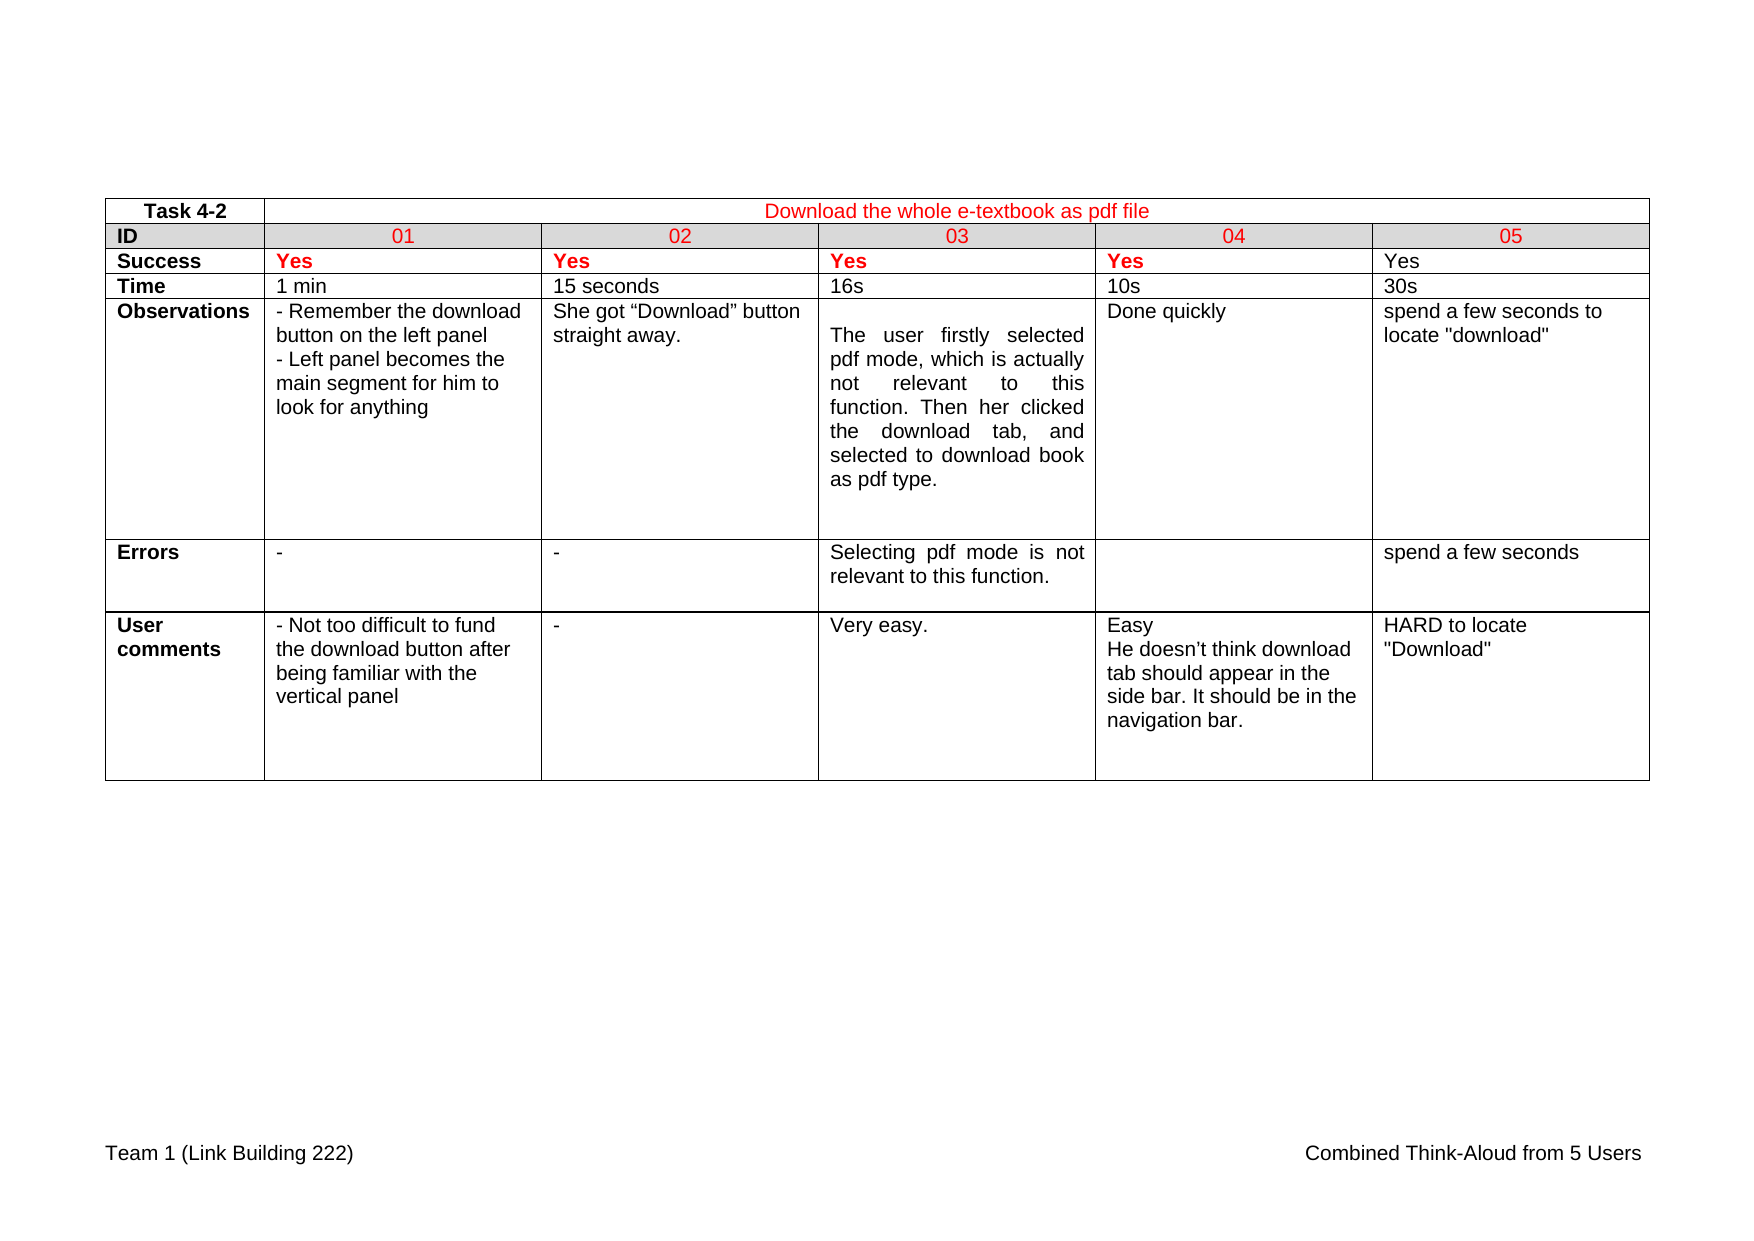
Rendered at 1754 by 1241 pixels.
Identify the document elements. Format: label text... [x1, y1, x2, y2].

table_cell spend a few seconds [1373, 540, 1649, 611]
table_cell Yes [265, 249, 541, 273]
table_cell - Not too difficult to fund the download button after being familiar with the vertical panel [265, 613, 541, 780]
table_cell [1096, 540, 1372, 611]
table_header Task 4-2 [106, 199, 264, 223]
table_cell Selecting pdf mode is not relevant to this function. [819, 540, 1095, 611]
table_cell 02 [542, 224, 818, 248]
table_cell 16s [819, 274, 1095, 298]
table_cell Yes [1096, 249, 1372, 273]
table_cell User comments [106, 613, 264, 780]
table_cell Time [106, 274, 264, 298]
table_cell 03 [819, 224, 1095, 248]
table_cell - [542, 540, 818, 611]
table_cell Observations [106, 299, 264, 538]
table_cell Yes [542, 249, 818, 273]
table_cell 04 [1096, 224, 1372, 248]
table_cell Yes [819, 249, 1095, 273]
table_cell - [542, 613, 818, 780]
table_cell 05 [1373, 224, 1649, 248]
table_cell HARD to locate "Download" [1373, 613, 1649, 780]
table_cell spend a few seconds to locate "download" [1373, 299, 1649, 538]
table_cell Very easy. [819, 613, 1095, 780]
table_cell Easy He doesn’t think download tab should appear in the side bar. It should be in the navigation bar. [1096, 613, 1372, 780]
table_cell 1 min [265, 274, 541, 298]
table_cell ID [106, 224, 264, 248]
table_cell - Remember the download button on the left panel - Left panel becomes the main segment for him to look for anything [265, 299, 541, 538]
table_cell 01 [265, 224, 541, 248]
table_header Download the whole e-textbook as pdf file [265, 199, 1649, 223]
table_cell Done quickly [1096, 299, 1372, 538]
table_cell 10s [1096, 274, 1372, 298]
table_cell 30s [1373, 274, 1649, 298]
table_cell 15 seconds [542, 274, 818, 298]
table_cell Yes [1373, 249, 1649, 273]
table_cell The user firstly selected pdf mode, which is actually not relevant to this function. Then her clicked the download tab, and selected to download book as pdf type. [819, 299, 1095, 538]
table_cell Success [106, 249, 264, 273]
table_cell She got “Download” button straight away. [542, 299, 818, 538]
table_cell Errors [106, 540, 264, 611]
table_cell - [265, 540, 541, 611]
